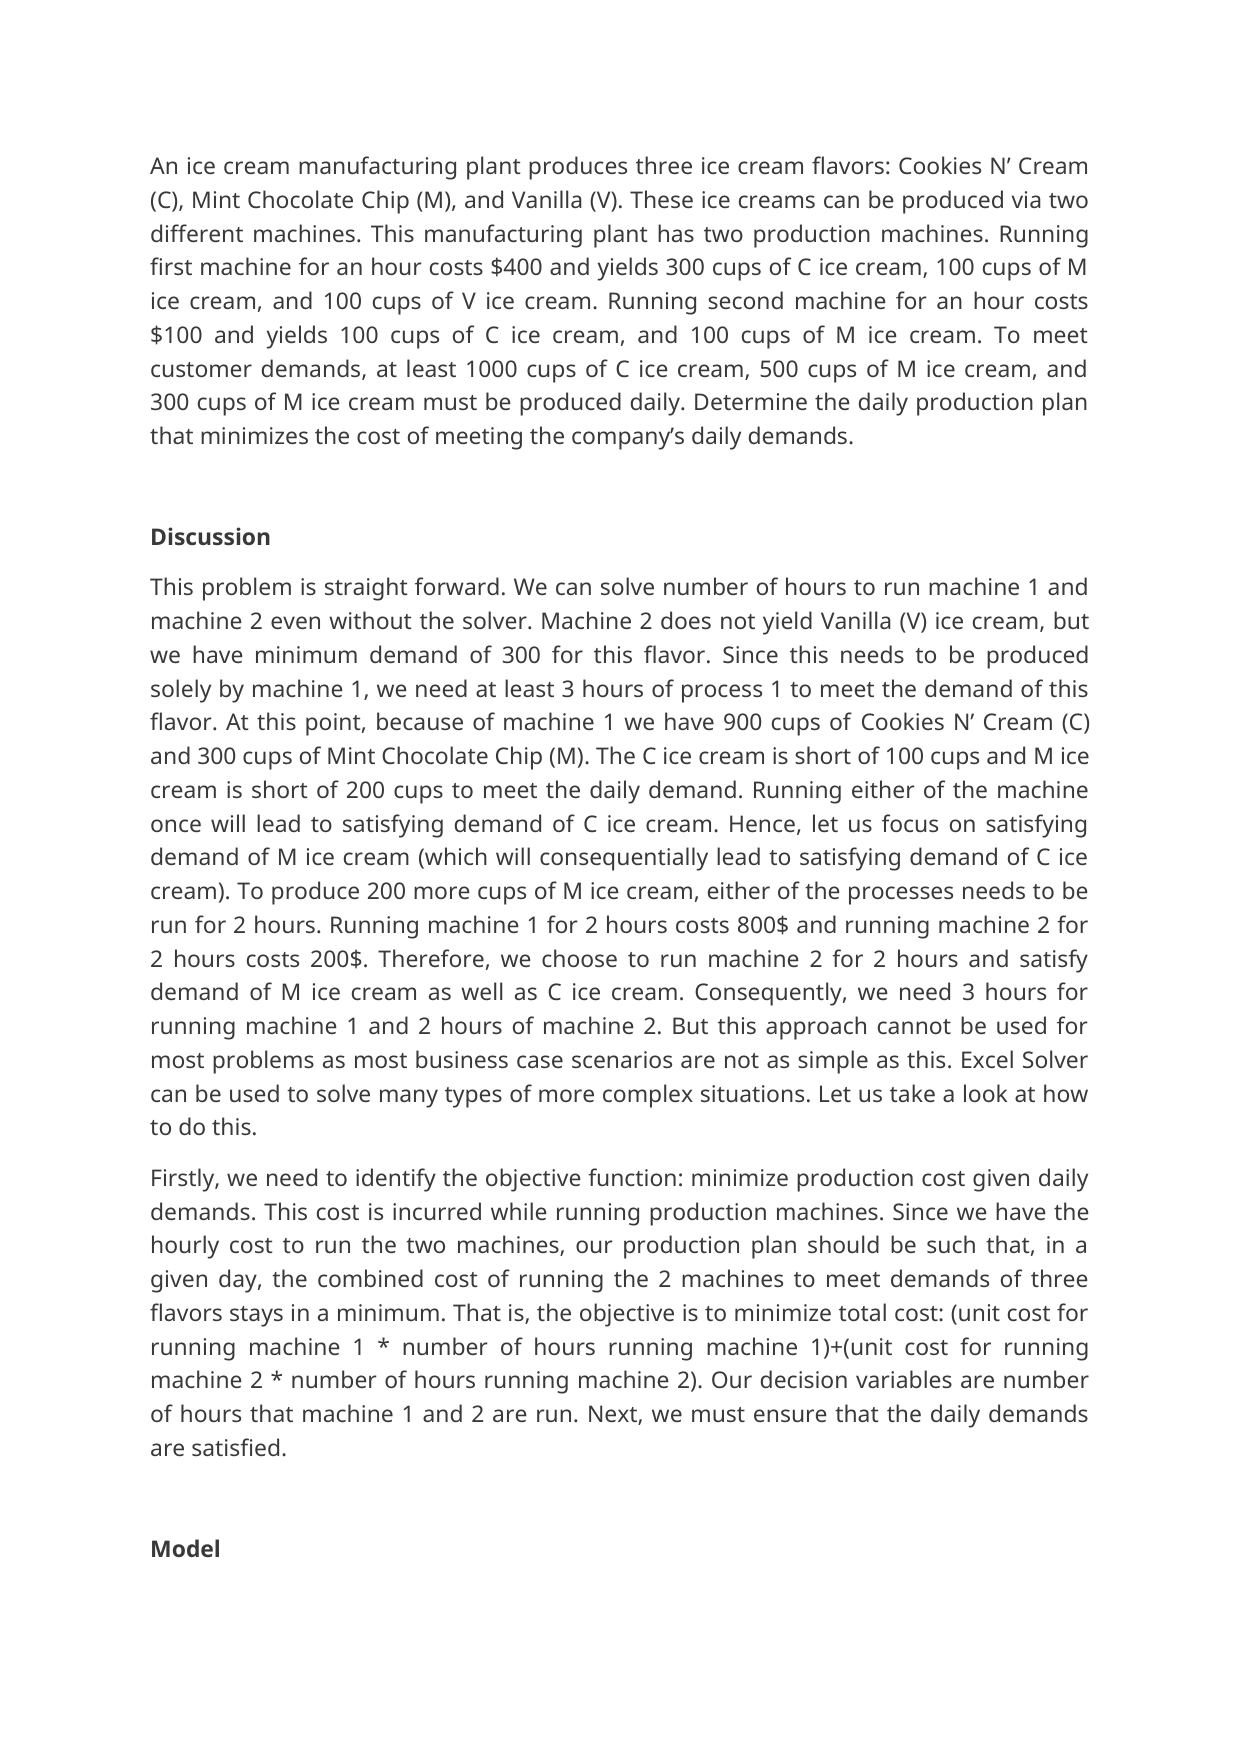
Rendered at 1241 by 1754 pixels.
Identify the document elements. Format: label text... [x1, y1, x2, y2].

text Discussion [150, 521, 1090, 552]
text An ice cream manufacturing plant produces three ice cream flavors: Cookies N’ Cream (C), Mint Chocolate Chip (M), and Vanilla (V). These ice creams can be produced via two different machines. This manufacturing plant has two production machines. Running first machine for an hour costs $400 and yields 300 cups of C ice cream, 100 cups of M ice cream, and 100 cups of V ice cream. Running second machine for an hour costs $100 and yields 100 cups of C ice cream, and 100 cups of M ice cream. To meet customer demands, at least 1000 cups of C ice cream, 500 cups of M ice cream, and 300 cups of M ice cream must be produced daily. Determine the daily production plan that minimizes the cost of meeting the company’s daily demands. [150, 150, 1090, 451]
text Model [150, 1532, 1090, 1564]
text This problem is straight forward. We can solve number of hours to run machine 1 and machine 2 even without the solver. Machine 2 does not yield Vanilla (V) ice cream, but we have minimum demand of 300 for this flavor. Since this needs to be produced solely by machine 1, we need at least 3 hours of process 1 to meet the demand of this flavor. At this point, because of machine 1 we have 900 cups of Cookies N’ Cream (C) and 300 cups of Mint Chocolate Chip (M). The C ice cream is short of 100 cups and M ice cream is short of 200 cups to meet the daily demand. Running either of the machine once will lead to satisfying demand of C ice cream. Hence, let us focus on satisfying demand of M ice cream (which will consequentially lead to satisfying demand of C ice cream). To produce 200 more cups of M ice cream, either of the processes needs to be run for 2 hours. Running machine 1 for 2 hours costs 800$ and running machine 2 for 2 hours costs 200$. Therefore, we choose to run machine 2 for 2 hours and satisfy demand of M ice cream as well as C ice cream. Consequently, we need 3 hours for running machine 1 and 2 hours of machine 2. But this approach cannot be used for most problems as most business case scenarios are not as simple as this. Excel Solver can be used to solve many types of more complex situations. Let us take a look at how to do this. [150, 571, 1090, 1142]
text Firstly, we need to identify the objective function: minimize production cost given daily demands. This cost is incurred while running production machines. Since we have the hourly cost to run the two machines, our production plan should be such that, in a given day, the combined cost of running the 2 machines to meet demands of three flavors stays in a minimum. That is, the objective is to minimize total cost: (unit cost for running machine 1 * number of hours running machine 1)+(unit cost for running machine 2 * number of hours running machine 2). Our decision variables are number of hours that machine 1 and 2 are run. Next, we must ensure that the daily demands are satisfied. [150, 1162, 1090, 1463]
